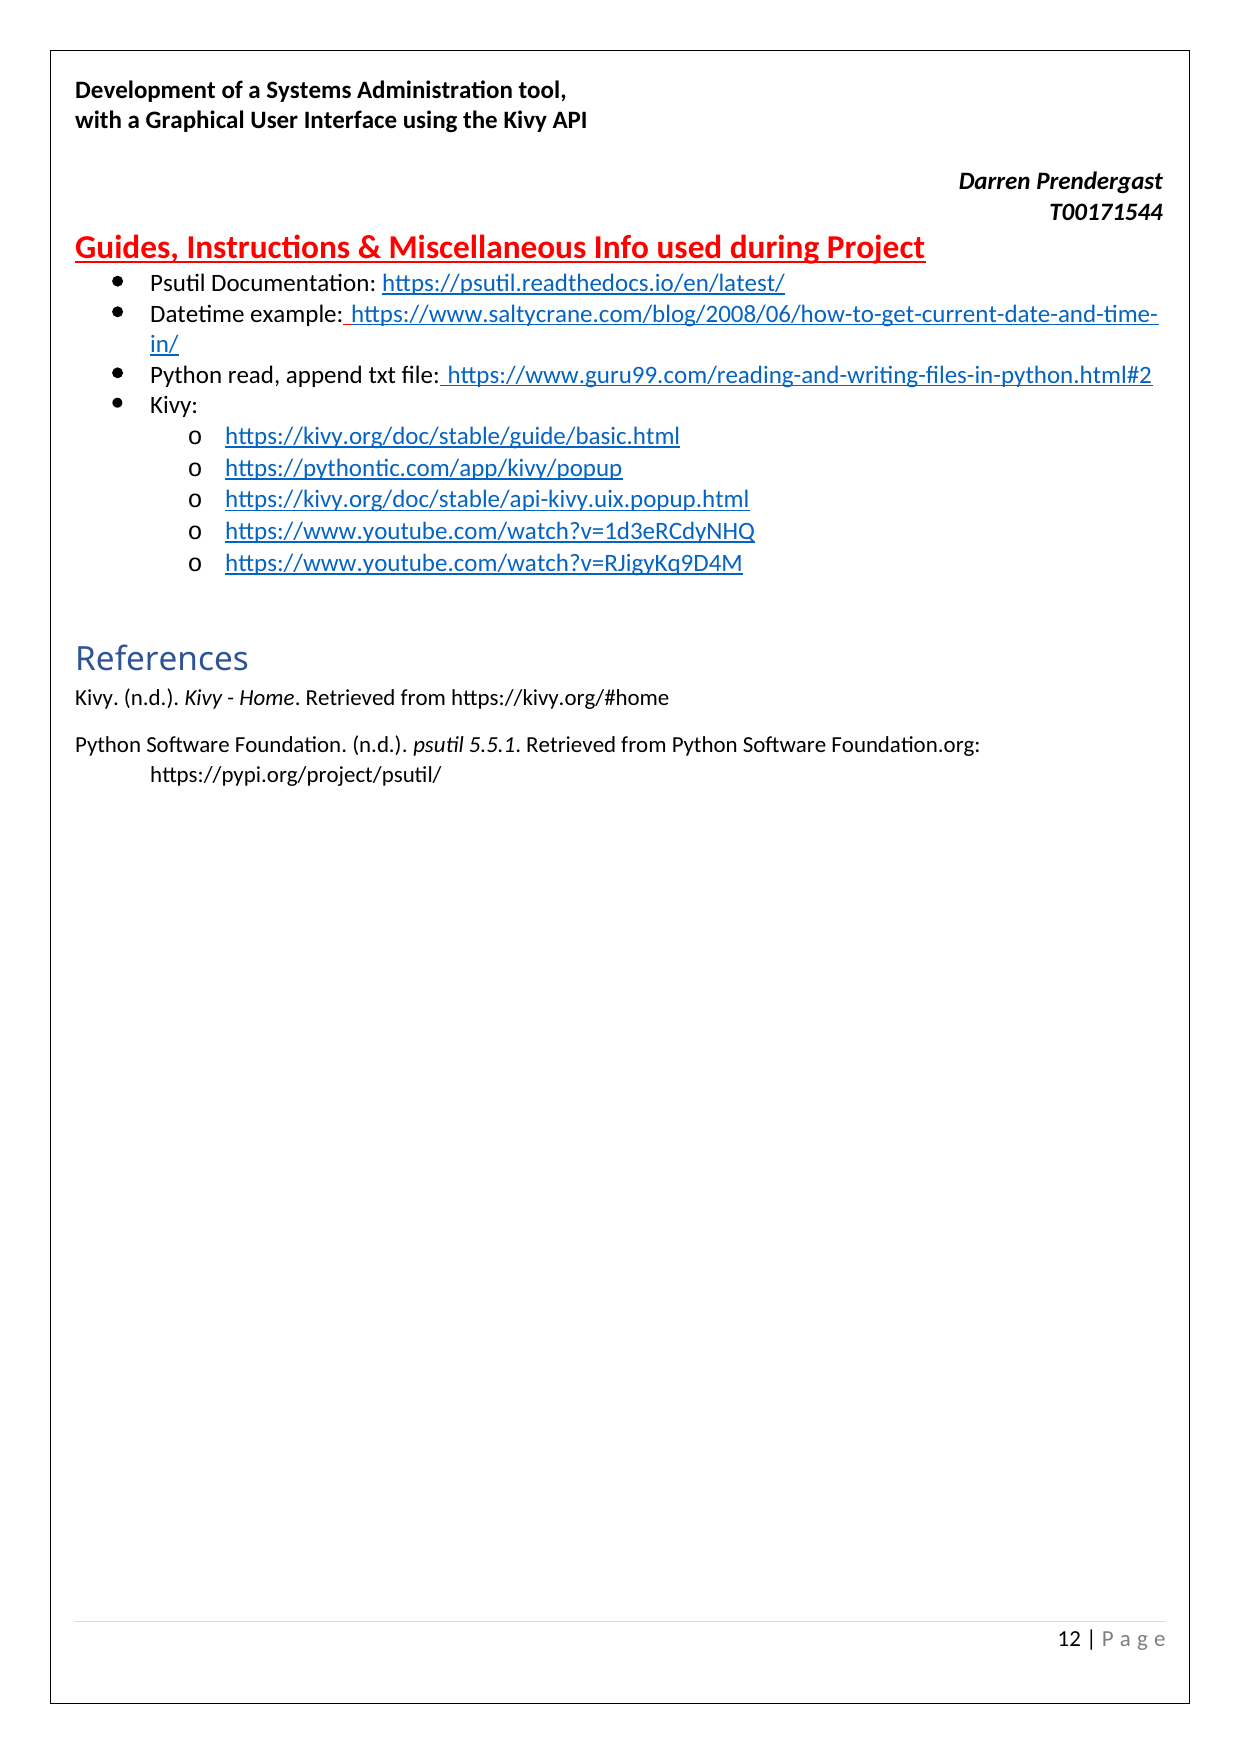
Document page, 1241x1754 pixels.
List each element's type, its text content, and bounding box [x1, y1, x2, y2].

list Datetime example: https://www.saltycrane.com/blog/2008/06/how-to-get-current-date-and-time-in/ [112, 298, 1165, 359]
list Python read, append txt file: https://www.guru99.com/reading-and-writing-files-in-python.html#2 [112, 359, 1165, 389]
list https://kivy.org/doc/stable/guide/basic.html [187, 420, 1165, 452]
list https://pythontic.com/app/kivy/popup [187, 452, 1165, 484]
list https://www.youtube.com/watch?v=RJigyKq9D4M [187, 547, 1165, 579]
list Psutil Documentation: https://psutil.readthedocs.io/en/latest/ [112, 267, 1165, 298]
list Kivy: [112, 389, 1165, 420]
text Guides, Instructions & Miscellaneous Info used during Project [75, 226, 1165, 267]
list https://kivy.org/doc/stable/api-kivy.uix.popup.html [187, 484, 1165, 515]
list https://www.youtube.com/watch?v=1d3eRCdyNHQ [187, 515, 1165, 547]
